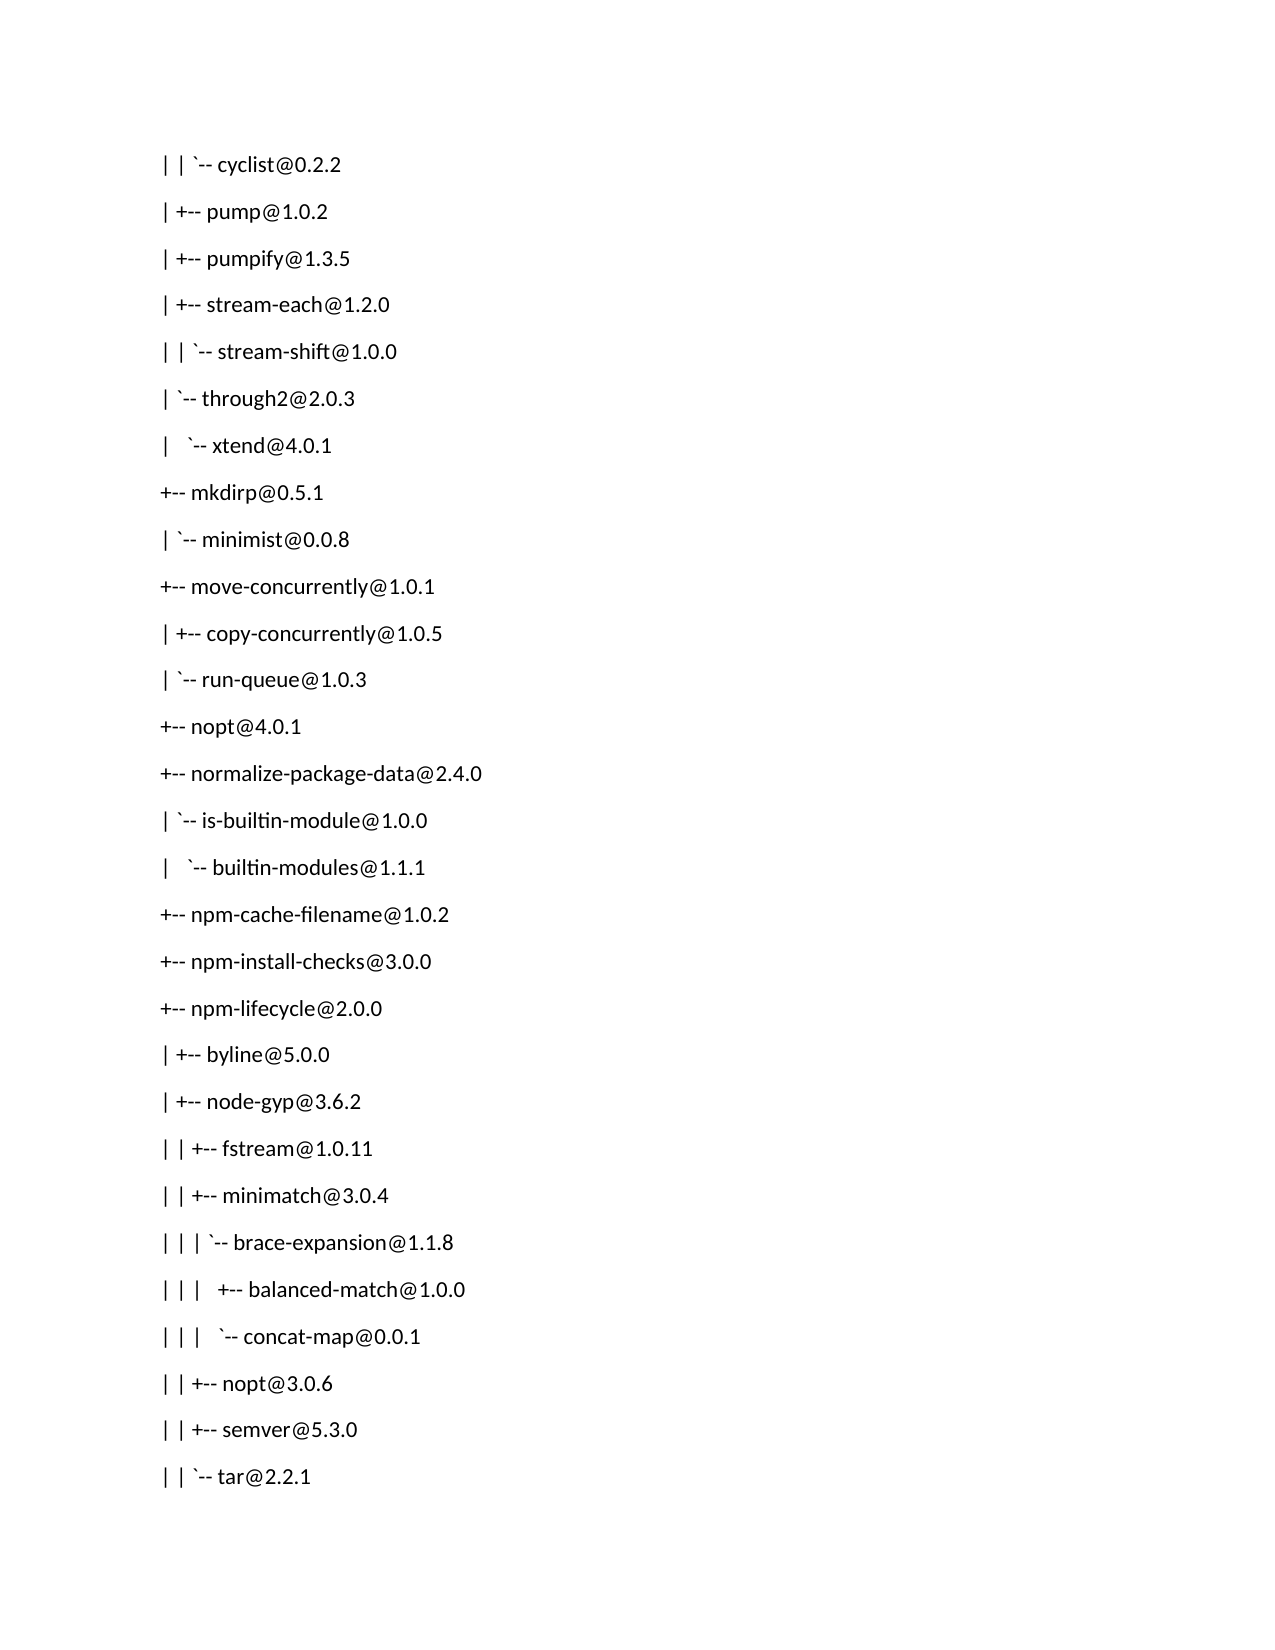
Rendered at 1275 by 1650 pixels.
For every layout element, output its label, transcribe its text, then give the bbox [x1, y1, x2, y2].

text +-- npm-install-checks@3.0.0 [150, 947, 1125, 975]
text | +-- pump@1.0.2 [150, 197, 1125, 225]
text | +-- stream-each@1.2.0 [150, 291, 1125, 319]
text | +-- pumpify@1.3.5 [150, 244, 1125, 272]
text | | +-- nopt@3.0.6 [150, 1369, 1125, 1397]
text | | | +-- balanced-match@1.0.0 [150, 1275, 1125, 1303]
text | `-- through2@2.0.3 [150, 384, 1125, 412]
text +-- npm-cache-filename@1.0.2 [150, 900, 1125, 928]
text | `-- xtend@4.0.1 [150, 431, 1125, 459]
text | | +-- semver@5.3.0 [150, 1416, 1125, 1444]
text | | +-- fstream@1.0.11 [150, 1134, 1125, 1162]
text | | +-- minimatch@3.0.4 [150, 1181, 1125, 1209]
text | `-- builtin-modules@1.1.1 [150, 853, 1125, 881]
text | | | `-- brace-expansion@1.1.8 [150, 1228, 1125, 1256]
text +-- npm-lifecycle@2.0.0 [150, 994, 1125, 1022]
text +-- nopt@4.0.1 [150, 712, 1125, 741]
text | | `-- stream-shift@1.0.0 [150, 337, 1125, 366]
text | +-- copy-concurrently@1.0.5 [150, 619, 1125, 647]
text | `-- run-queue@1.0.3 [150, 666, 1125, 694]
text | +-- byline@5.0.0 [150, 1041, 1125, 1069]
text | | `-- tar@2.2.1 [150, 1462, 1125, 1491]
text | `-- minimist@0.0.8 [150, 525, 1125, 553]
text | | | `-- concat-map@0.0.1 [150, 1322, 1125, 1350]
text | +-- node-gyp@3.6.2 [150, 1087, 1125, 1116]
text +-- normalize-package-data@2.4.0 [150, 759, 1125, 787]
text +-- move-concurrently@1.0.1 [150, 572, 1125, 600]
text | | `-- cyclist@0.2.2 [150, 150, 1125, 178]
text | `-- is-builtin-module@1.0.0 [150, 806, 1125, 834]
text +-- mkdirp@0.5.1 [150, 478, 1125, 506]
